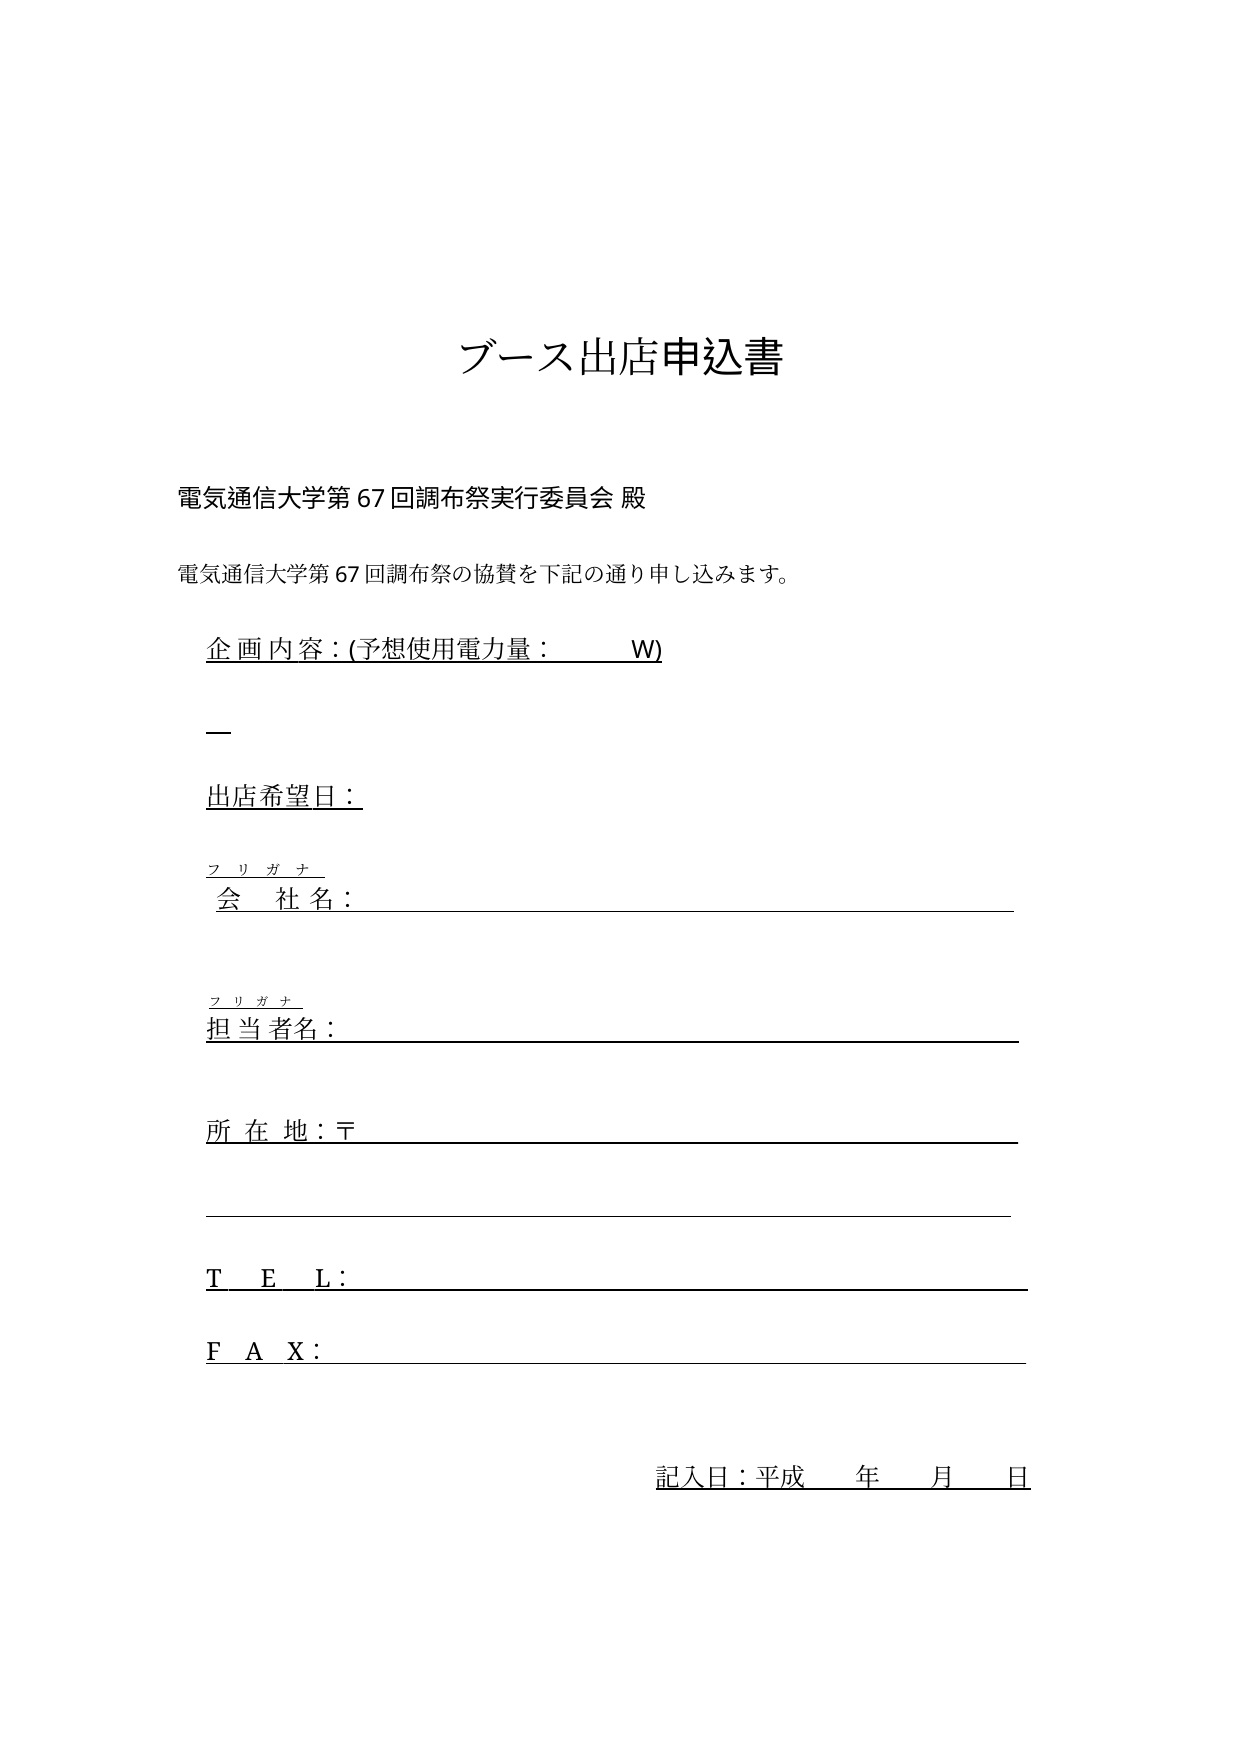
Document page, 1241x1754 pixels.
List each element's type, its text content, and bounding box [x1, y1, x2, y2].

text 電気通信大学第67回調布祭の協賛を下記の通り申し込みます。 [177, 554, 1063, 592]
text 電気通信大学第67回調布祭実行委員会 殿 [177, 479, 1063, 517]
text F A X： [206, 1331, 1034, 1368]
text ： [206, 850, 1034, 925]
title ブース出店申込書 [177, 317, 1063, 392]
text T E L： [206, 1257, 1034, 1295]
text ： [206, 982, 1034, 1057]
text 企画内容：(予想使用電力量： W) [206, 629, 1034, 667]
text 記入日：平成 年 月 日 [210, 1457, 1030, 1494]
text 所在地：〒 [206, 1111, 1034, 1148]
text 出店希望日： [206, 776, 1034, 814]
